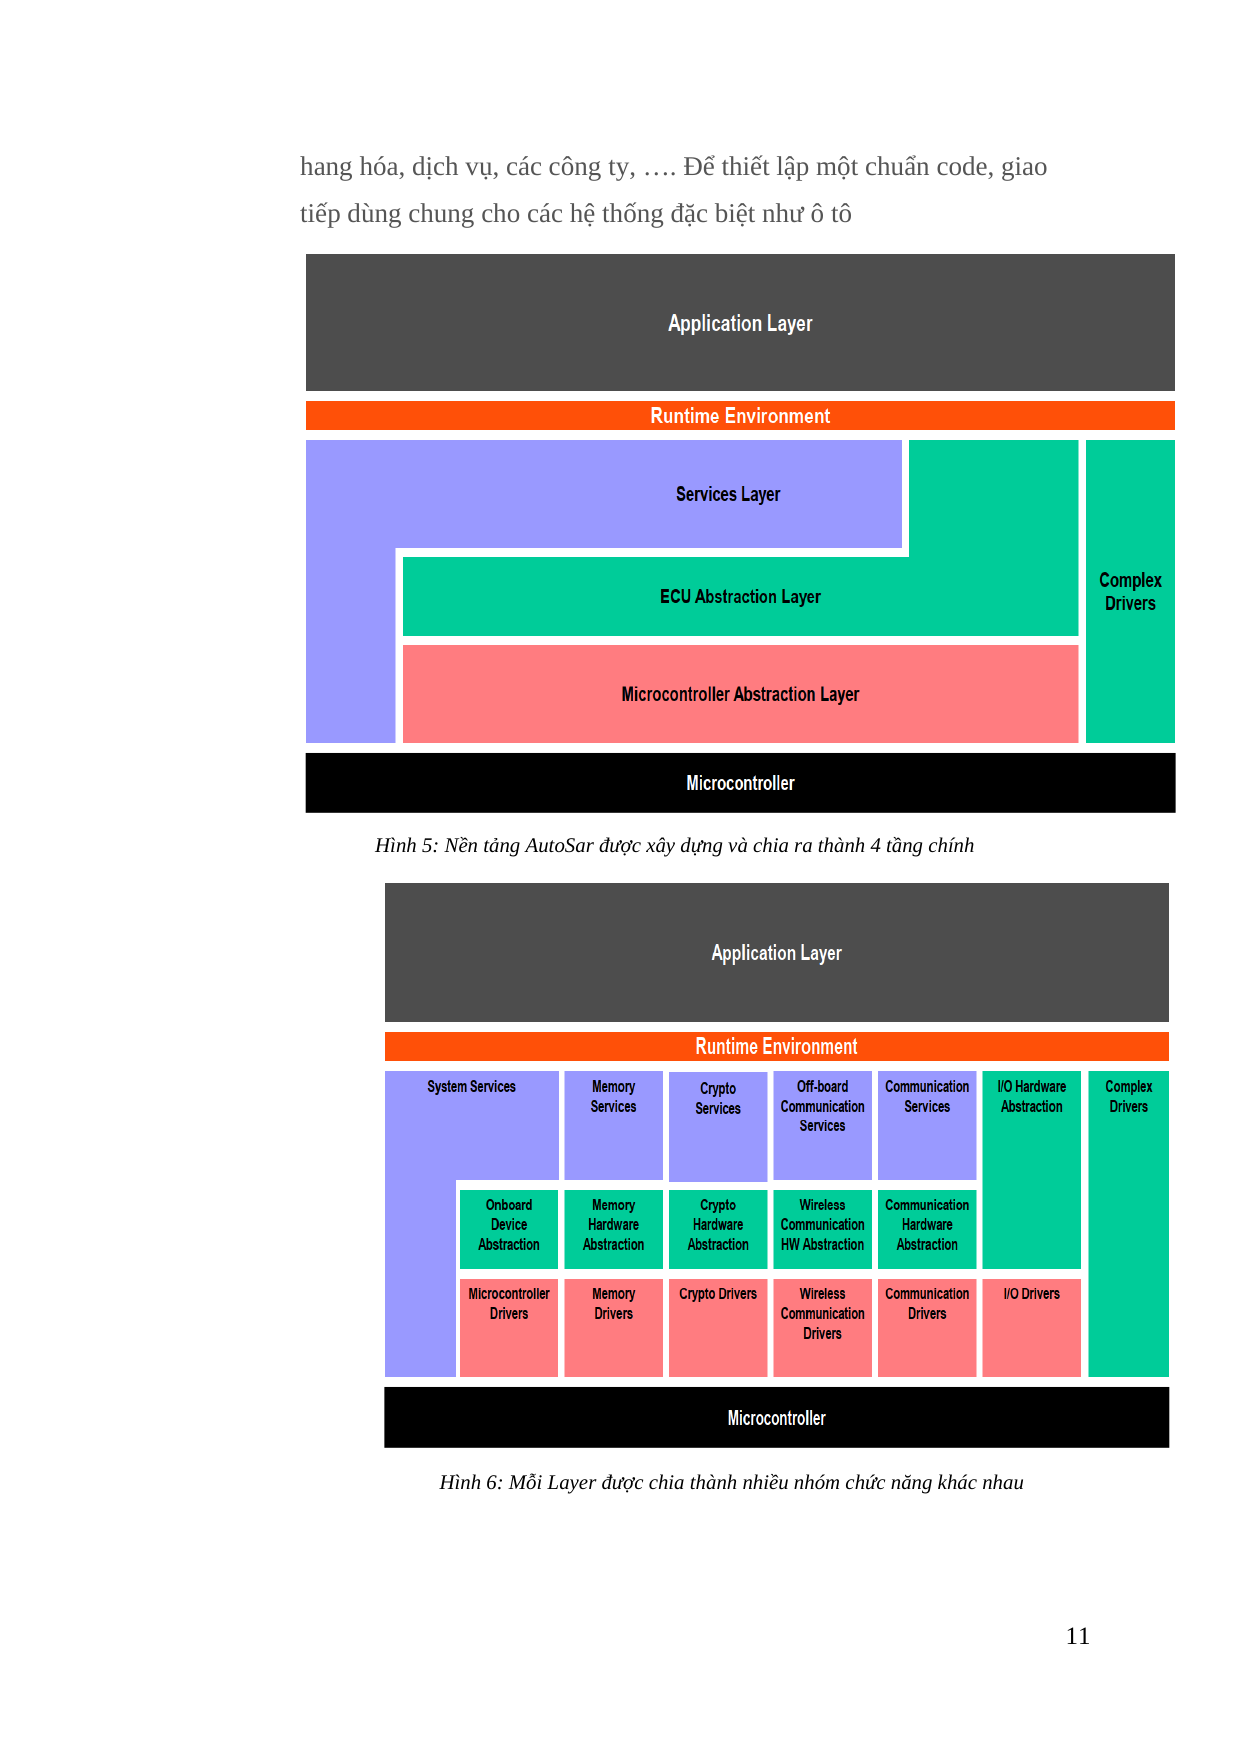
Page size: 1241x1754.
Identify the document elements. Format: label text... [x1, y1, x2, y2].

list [300, 150, 1090, 228]
list Hình 6: Mỗi Layer được chia thành nhiều nhóm chức năng khác nhau [375, 1458, 1090, 1494]
picture [300, 243, 1179, 819]
picture [375, 868, 1175, 1458]
list Hình 5: Nền tảng AutoSar được xây dựng và chia ra thành 4 tầng chính [375, 833, 1090, 857]
